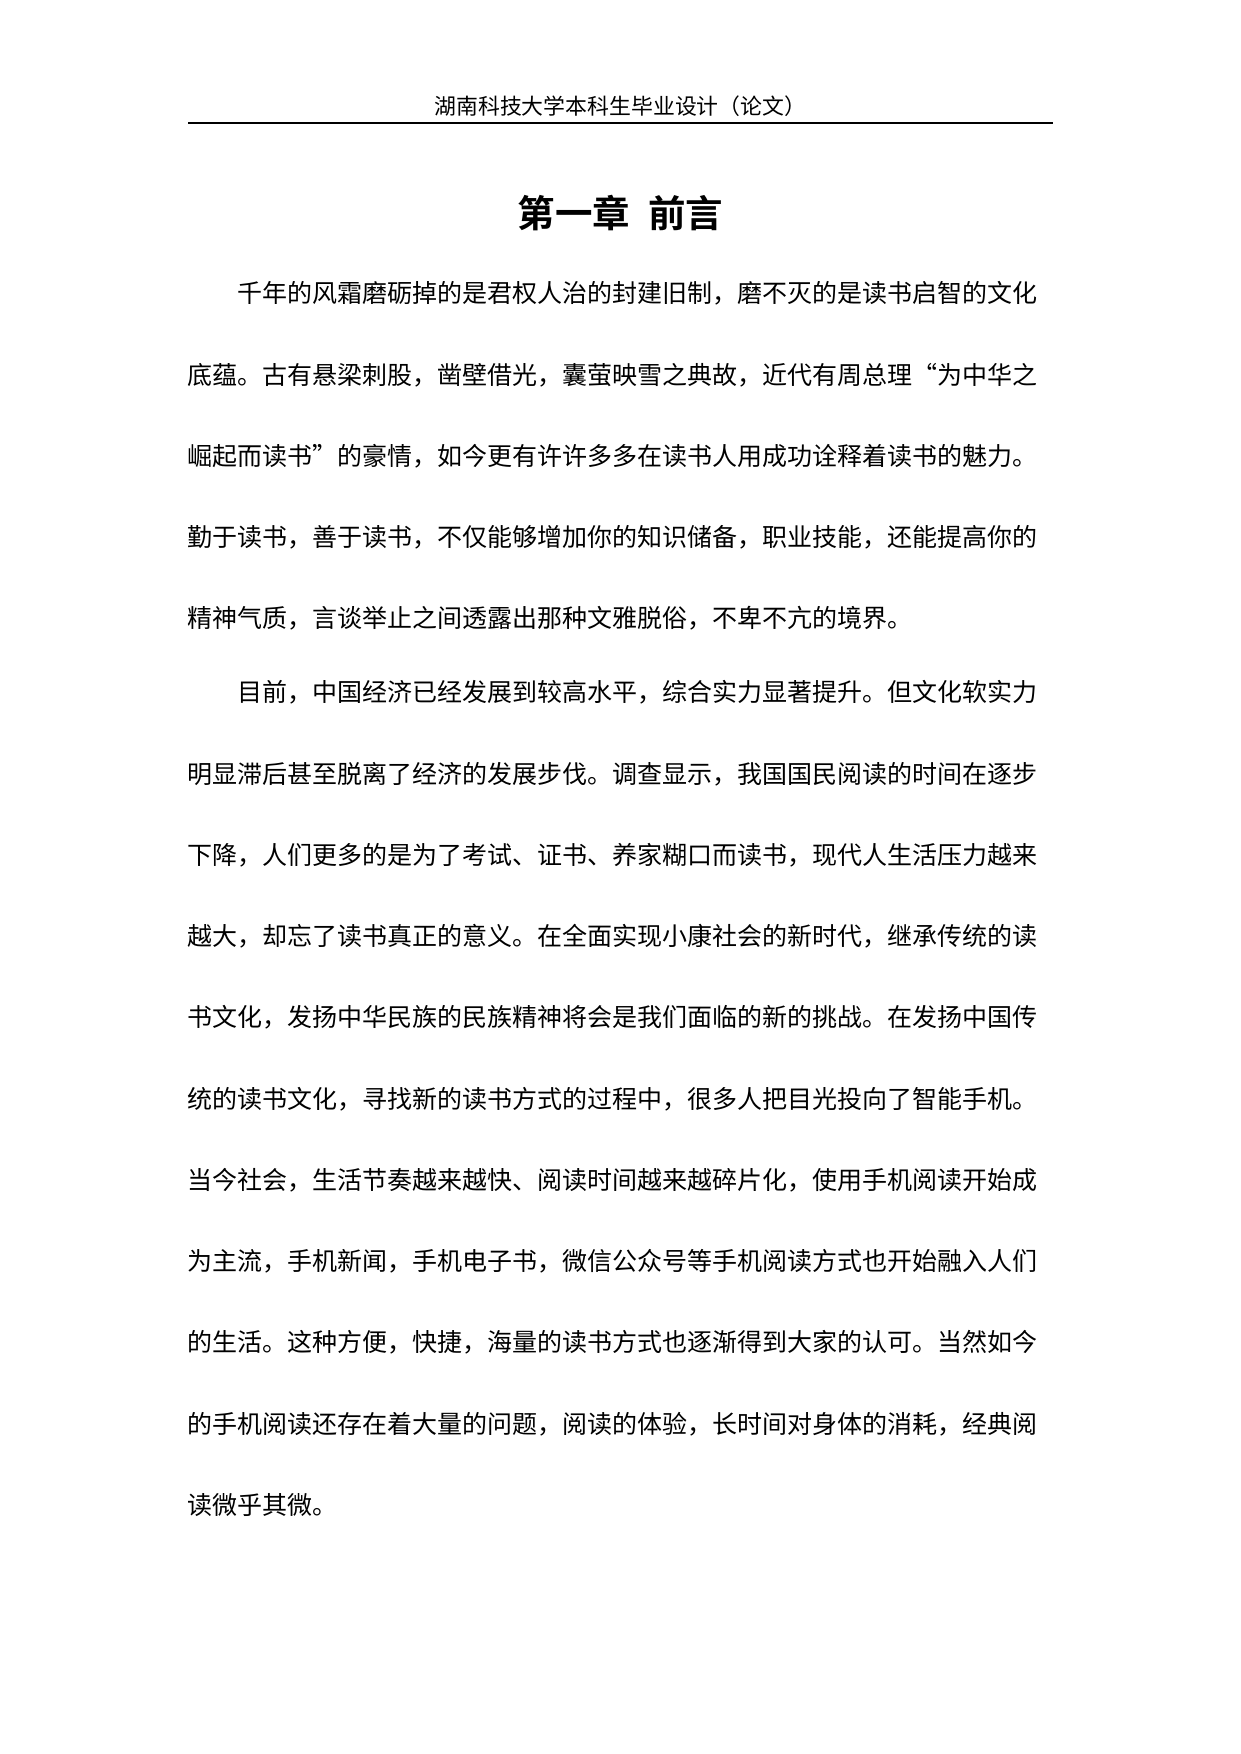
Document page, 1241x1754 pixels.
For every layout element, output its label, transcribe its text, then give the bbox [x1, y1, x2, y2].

text 目前，中国经济已经发展到较高水平，综合实力显著提升。但文化软实力明显滞后甚至脱离了经济的发展步伐。调查显示，我国国民阅读的时间在逐步下降，人们更多的是为了考试、证书、养家糊口而读书，现代人生活压力越来越大，却忘了读书真正的意义。在全面实现小康社会的新时代，继承传统的读书文化，发扬中华民族的民族精神将会是我们面临的新的挑战。在发扬中国传统的读书文化，寻找新的读书方式的过程中，很多人把目光投向了智能手机。当今社会，生活节奏越来越快、阅读时间越来越碎片化，使用手机阅读开始成为主流，手机新闻，手机电子书，微信公众号等手机阅读方式也开始融入人们的生活。这种方便，快捷，海量的读书方式也逐渐得到大家的认可。当然如今的手机阅读还存在着大量的问题，阅读的体验，长时间对身体的消耗，经典阅读微乎其微。 [187, 658, 1053, 1536]
text 千年的风霜磨砺掉的是君权人治的封建旧制，磨不灭的是读书启智的文化底蕴。古有悬梁刺股，凿壁借光，囊萤映雪之典故，近代有周总理“为中华之崛起而读书”的豪情，如今更有许许多多在读书人用成功诠释着读书的魅力。勤于读书，善于读书，不仅能够增加你的知识储备，职业技能，还能提高你的精神气质，言谈举止之间透露出那种文雅脱俗，不卑不亢的境界。 [187, 259, 1053, 649]
text 前言 [187, 178, 1053, 243]
